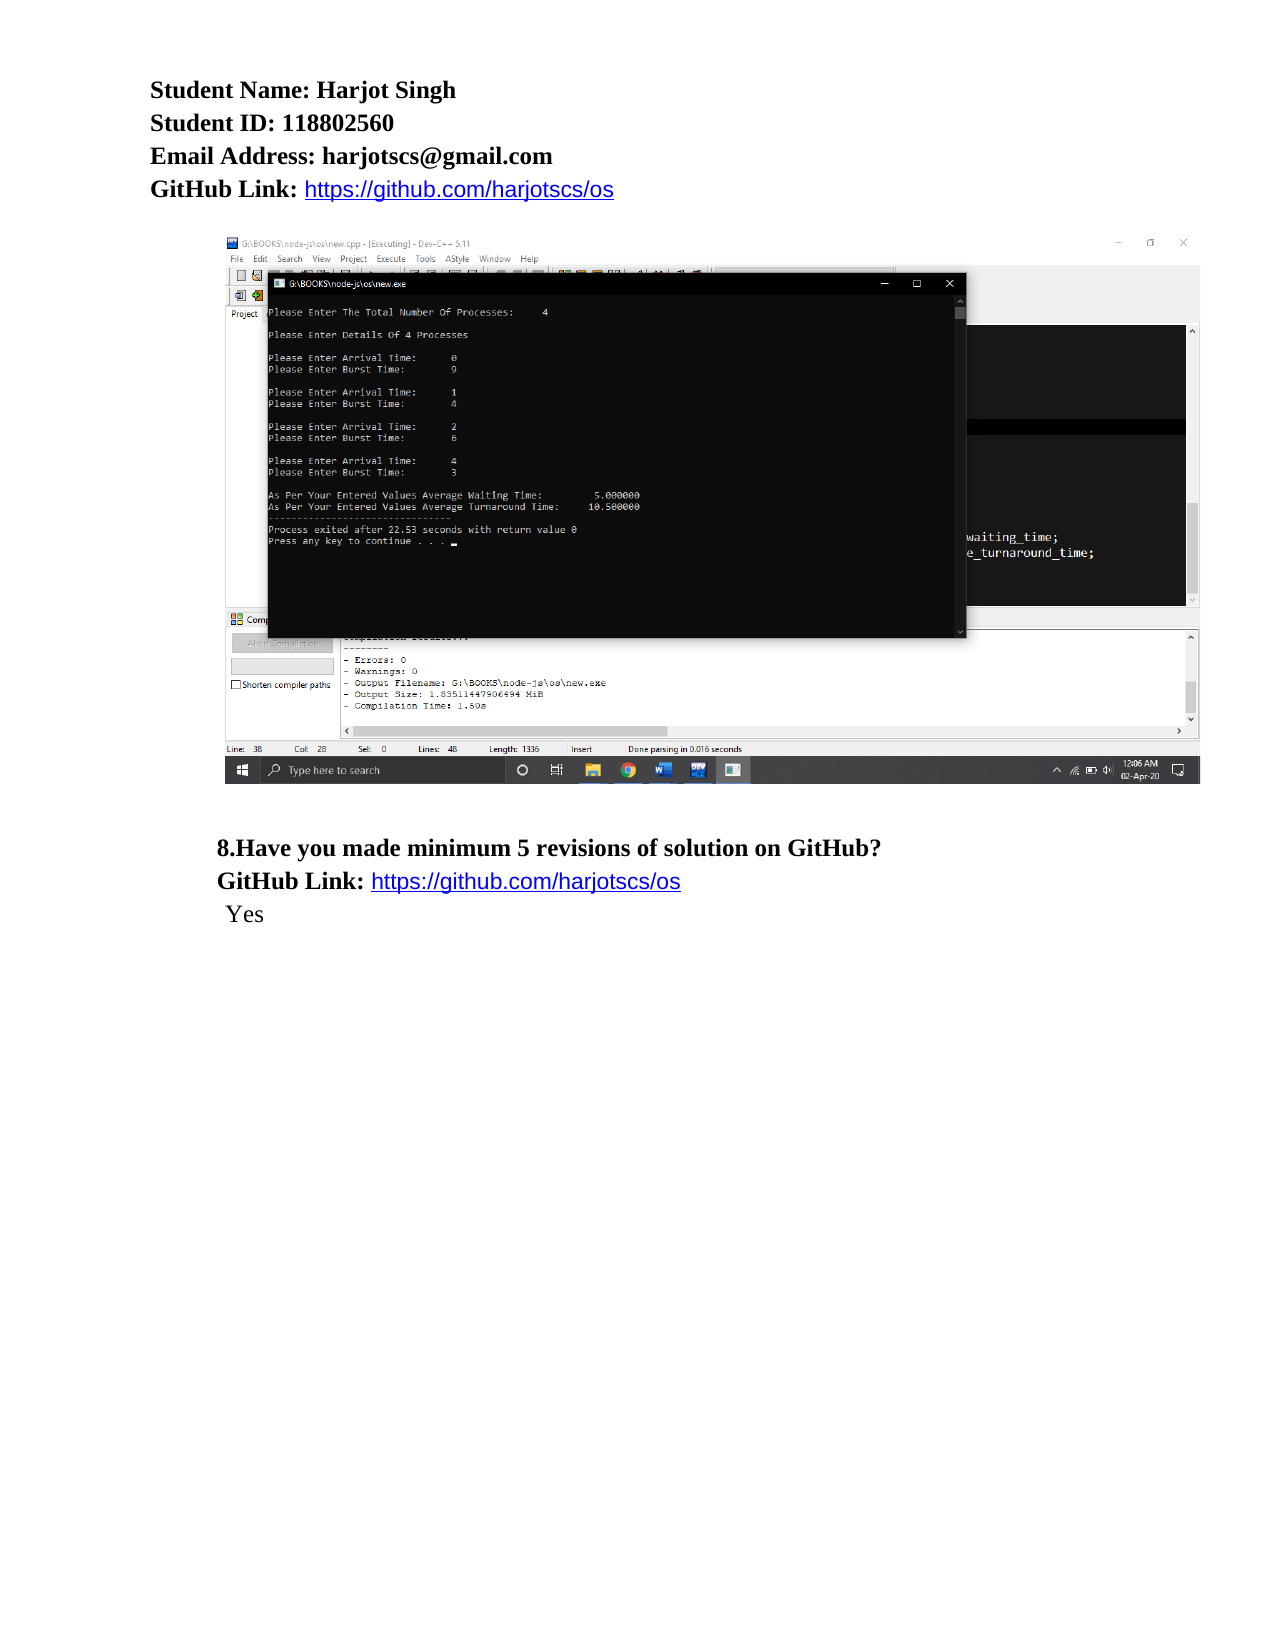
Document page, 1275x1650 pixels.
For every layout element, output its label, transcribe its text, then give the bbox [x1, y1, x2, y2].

list Yes [225, 899, 1125, 928]
text 8.Have you made minimum 5 revisions of solution on GitHub? [217, 833, 1125, 862]
picture [225, 235, 1200, 784]
text GitHub Link: https://github.com/harjotscs/os [217, 866, 1125, 895]
